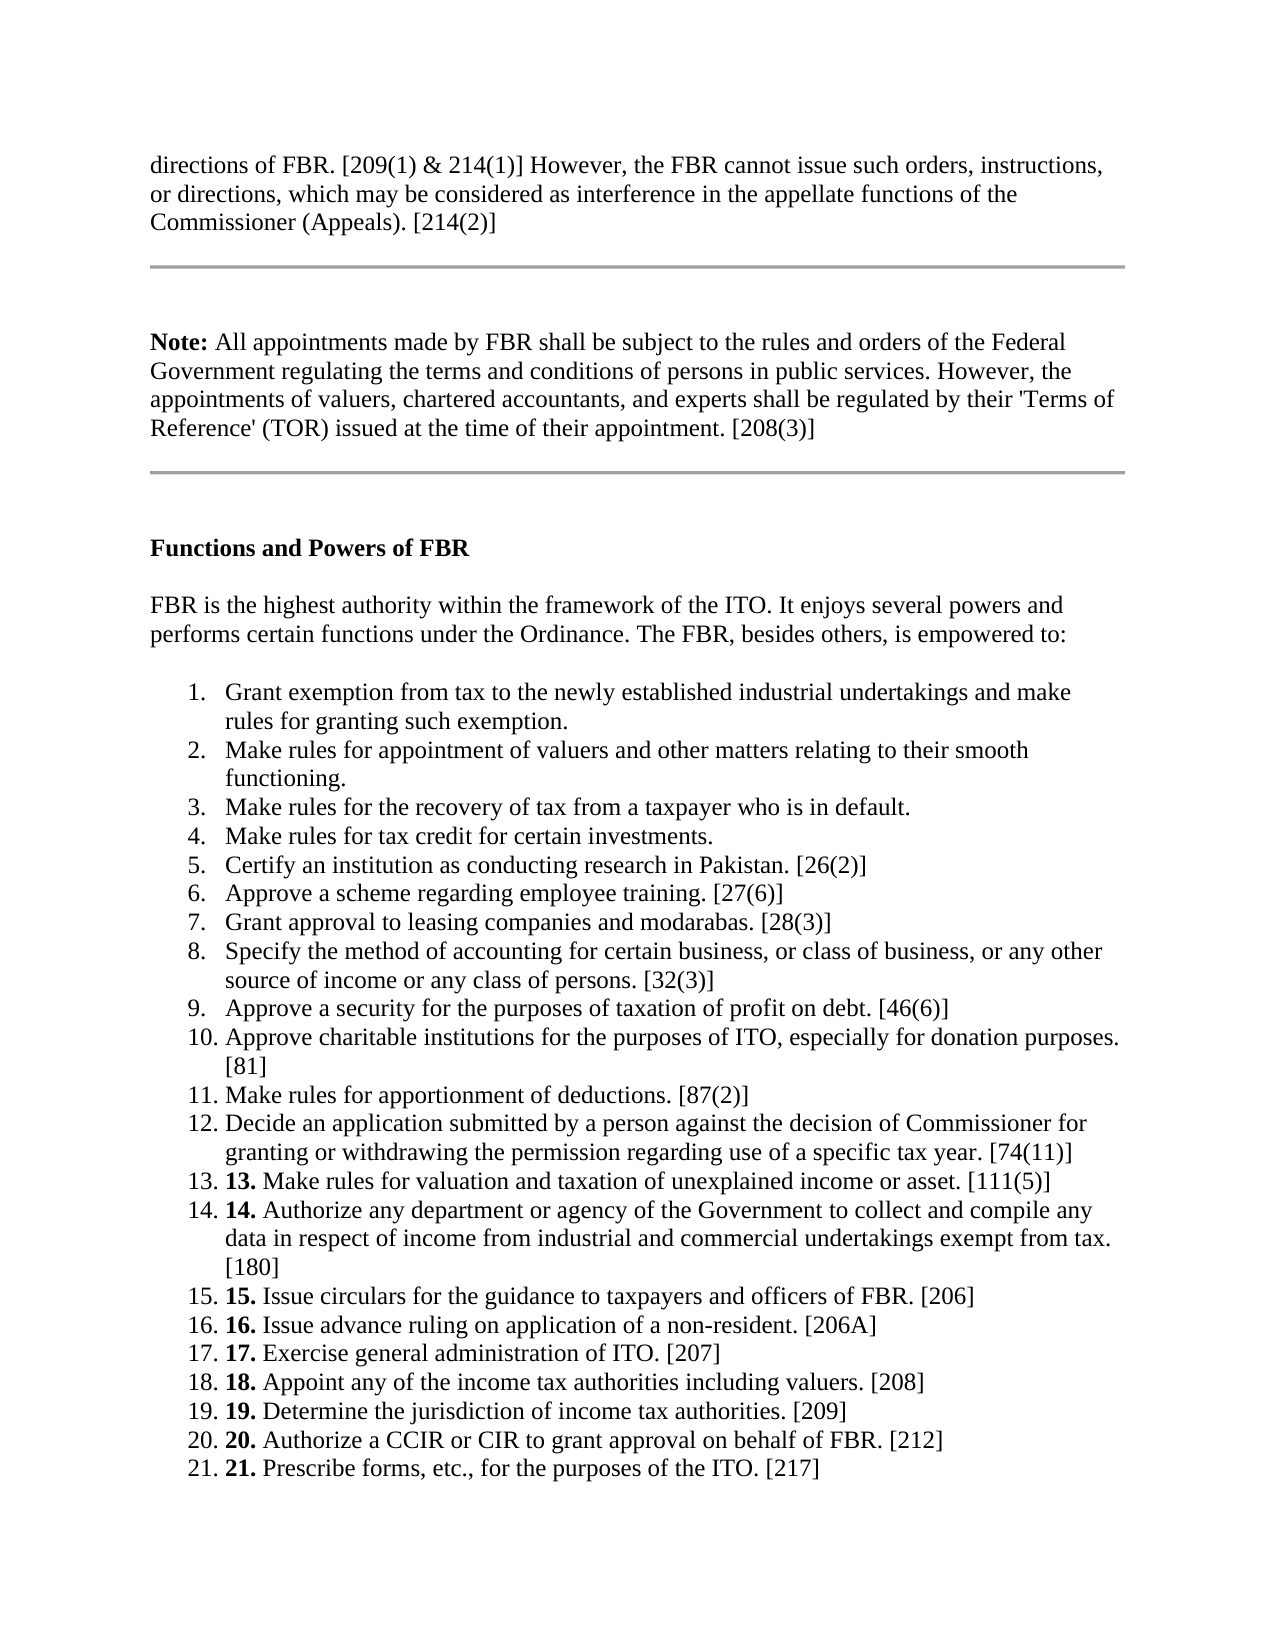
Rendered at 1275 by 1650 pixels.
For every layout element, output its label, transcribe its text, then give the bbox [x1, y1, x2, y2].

text Note: All appointments made by FBR shall be subject to the rules and orders of the Federal Government regulating the terms and conditions of persons in public services. However, the appointments of valuers, chartered accountants, and experts shall be regulated by their 'Terms of Reference' (TOR) issued at the time of their appointment. [208(3)] [150, 327, 1125, 442]
list 18. Appoint any of the income tax authorities including valuers. [208] [187, 1367, 1125, 1396]
list 19. Determine the jurisdiction of income tax authorities. [209] [187, 1396, 1125, 1425]
text FBR is the highest authority within the framework of the ITO. It enjoys several powers and performs certain functions under the Ordinance. The FBR, besides others, is empowered to: [150, 591, 1125, 648]
list Grant exemption from tax to the newly established industrial undertakings and make rules for granting such exemption. [187, 677, 1125, 735]
list 16. Issue advance ruling on application of a non-resident. [206A] [187, 1310, 1125, 1338]
list Make rules for appointment of valuers and other matters relating to their smooth functioning. [187, 735, 1125, 792]
list Approve charitable institutions for the purposes of ITO, especially for donation purposes. [81] [187, 1022, 1125, 1080]
list 13. Make rules for valuation and taxation of unexplained income or asset. [111(5)] [187, 1166, 1125, 1195]
text Functions and Powers of FBR [150, 533, 1125, 561]
list Decide an application submitted by a person against the decision of Commissioner for granting or withdrawing the permission regarding use of a specific tax year. [74(11)] [187, 1108, 1125, 1166]
list 21. Prescribe forms, etc., for the purposes of the ITO. [217] [187, 1453, 1125, 1482]
list Make rules for apportionment of deductions. [87(2)] [187, 1080, 1125, 1108]
list 17. Exercise general administration of ITO. [207] [187, 1338, 1125, 1367]
list 15. Issue circulars for the guidance to taxpayers and officers of FBR. [206] [187, 1281, 1125, 1310]
list Specify the method of accounting for certain business, or class of business, or any other source of income or any class of persons. [32(3)] [187, 936, 1125, 993]
list 14. Authorize any department or agency of the Government to collect and compile any data in respect of income from industrial and commercial undertakings exempt from tax. [180] [187, 1195, 1125, 1281]
list Approve a security for the purposes of taxation of profit on debt. [46(6)] [187, 993, 1125, 1022]
list 20. Authorize a CCIR or CIR to grant approval on behalf of FBR. [212] [187, 1425, 1125, 1453]
list Certify an institution as conducting research in Pakistan. [26(2)] [187, 850, 1125, 878]
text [150, 150, 1125, 236]
list Grant approval to leasing companies and modarabas. [28(3)] [187, 907, 1125, 936]
list Make rules for the recovery of tax from a taxpayer who is in default. [187, 792, 1125, 821]
list Approve a scheme regarding employee training. [27(6)] [187, 878, 1125, 907]
list Make rules for tax credit for certain investments. [187, 821, 1125, 850]
